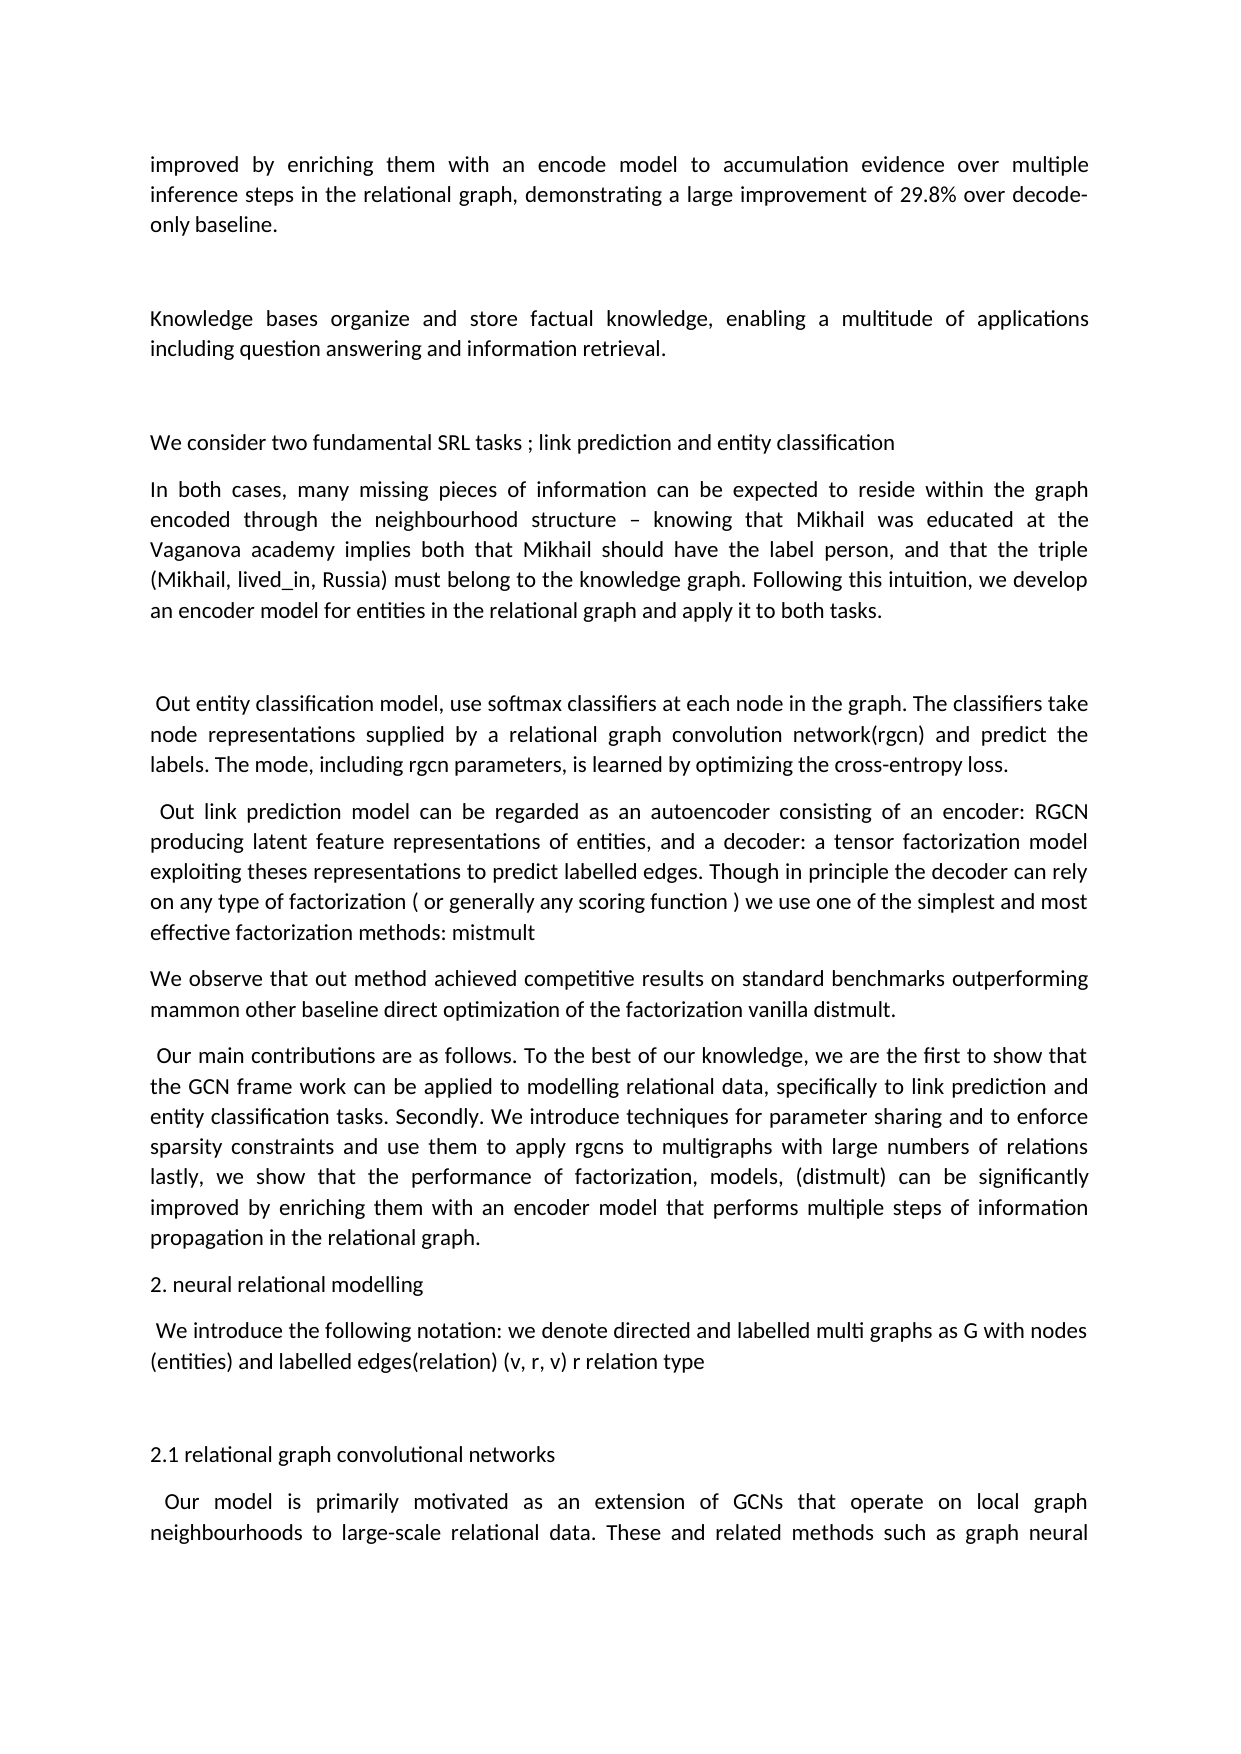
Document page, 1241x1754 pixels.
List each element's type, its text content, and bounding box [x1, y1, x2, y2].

text Out entity classification model, use softmax classifiers at each node in the graph. The classifiers take node representations supplied by a relational graph convolution network(rgcn) and predict the labels. The mode, including rgcn parameters, is learned by optimizing the cross-entropy loss. [150, 689, 1090, 778]
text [150, 1487, 1090, 1546]
text 2.1 relational graph convolutional networks [150, 1441, 1090, 1469]
text Out link prediction model can be regarded as an autoencoder consisting of an encoder: RGCN producing latent feature representations of entities, and a decoder: a tensor factorization model exploiting theses representations to predict labelled edges. Though in principle the decoder can rely on any type of factorization ( or generally any scoring function ) we use one of the simplest and most effective factorization methods: mistmult [150, 797, 1090, 946]
text We introduce the following notation: we denote directed and labelled multi graphs as G with nodes (entities) and labelled edges(relation) (v, r, v) r relation type [150, 1317, 1090, 1375]
text We observe that out method achieved competitive results on standard benchmarks outperforming mammon other baseline direct optimization of the factorization vanilla distmult. [150, 964, 1090, 1023]
text 2. neural relational modelling [150, 1270, 1090, 1298]
text Our main contributions are as follows. To the best of our knowledge, we are the first to show that the GCN frame work can be applied to modelling relational data, specifically to link prediction and entity classification tasks. Secondly. We introduce techniques for parameter sharing and to enforce sparsity constraints and use them to apply rgcns to multigraphs with large numbers of relations lastly, we show that the performance of factorization, models, (distmult) can be significantly improved by enriching them with an encoder model that performs multiple steps of information propagation in the relational graph. [150, 1042, 1090, 1251]
text In both cases, many missing pieces of information can be expected to reside within the graph encoded through the neighbourhood structure – knowing that Mikhail was educated at the Vaganova academy implies both that Mikhail should have the label person, and that the triple (Mikhail, lived_in, Russia) must belong to the knowledge graph. Following this intuition, we develop an encoder model for entities in the relational graph and apply it to both tasks. [150, 475, 1090, 624]
text We consider two fundamental SRL tasks ; link prediction and entity classification [150, 428, 1090, 456]
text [150, 150, 1090, 238]
text Knowledge bases organize and store factual knowledge, enabling a multitude of applications including question answering and information retrieval. [150, 304, 1090, 362]
